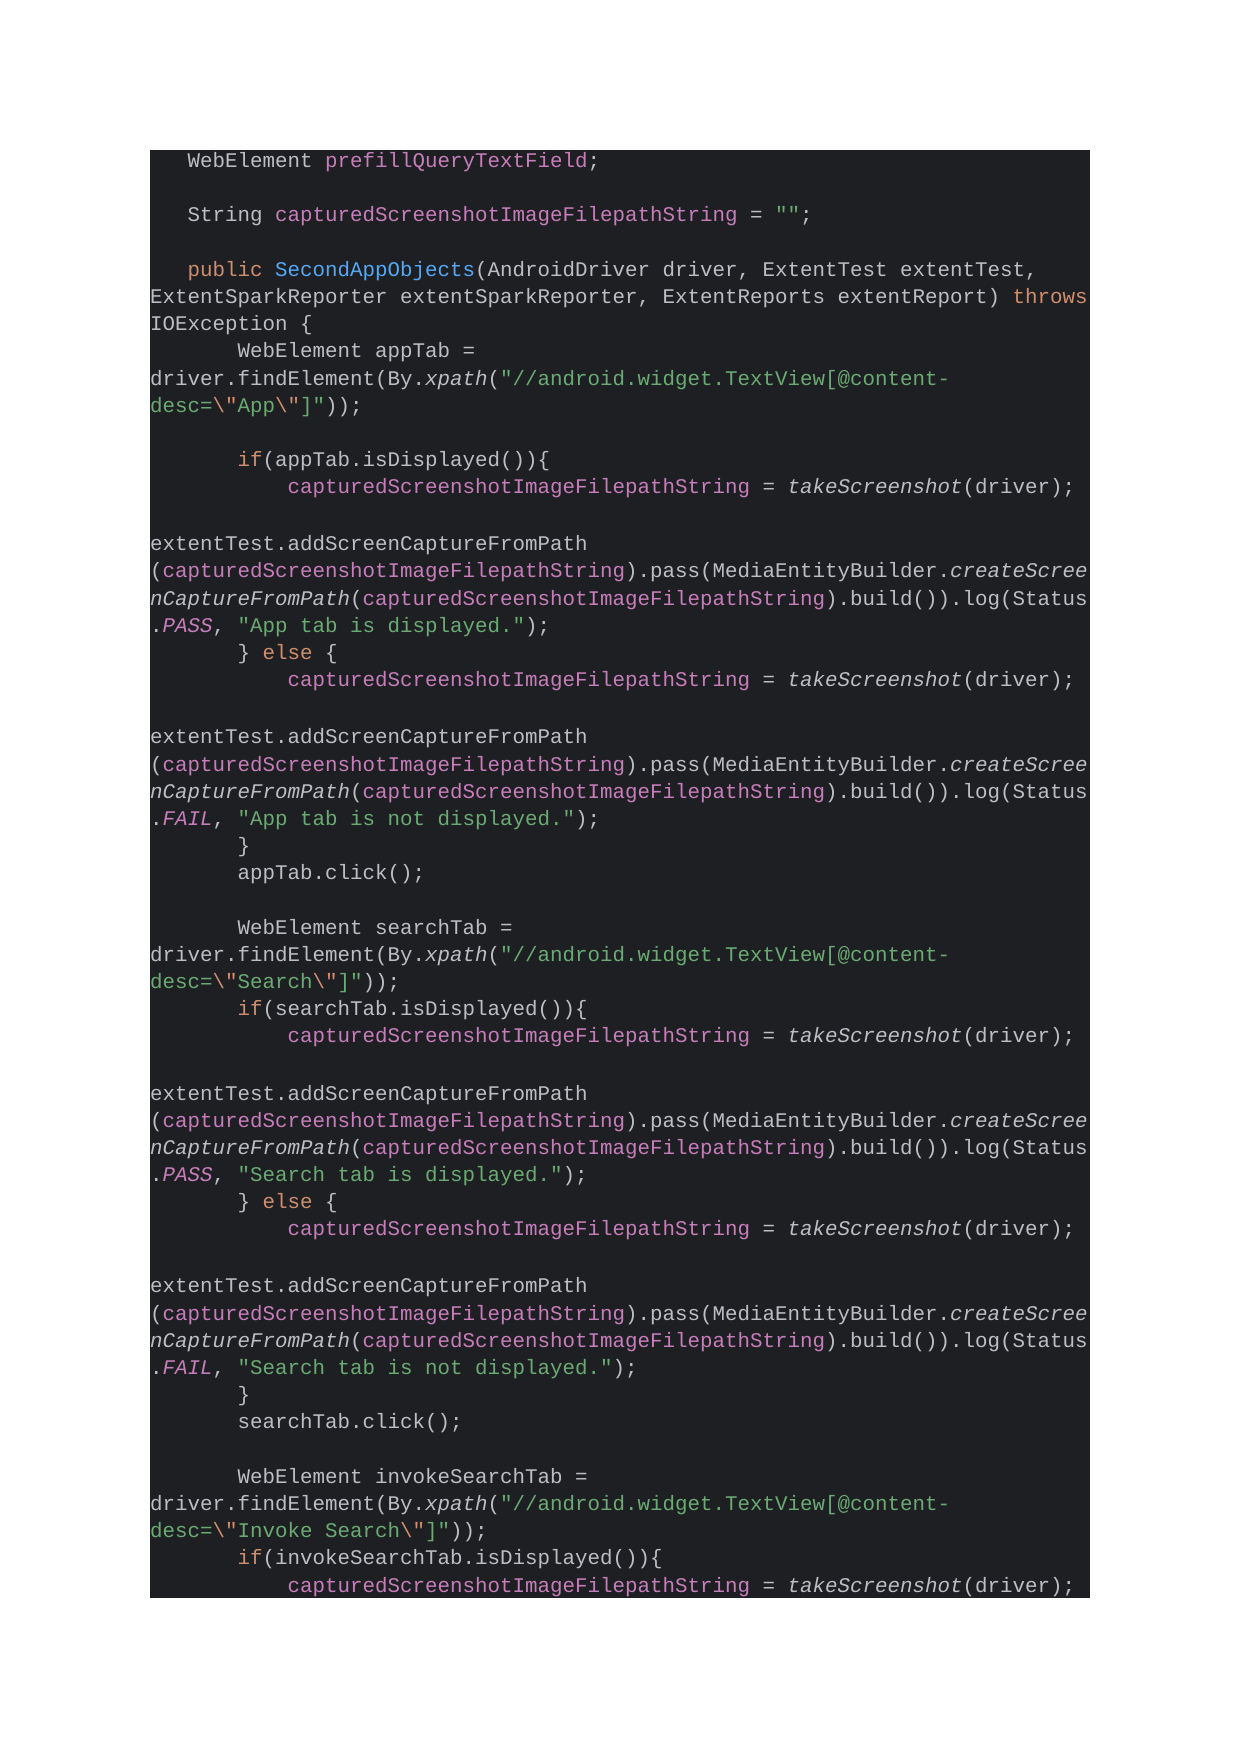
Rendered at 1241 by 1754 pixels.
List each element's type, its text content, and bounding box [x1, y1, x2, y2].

text if(searchTab.isDisplayed()){ [150, 998, 1090, 1022]
text searchTab.click(); [150, 1411, 1090, 1435]
text WebElement prefillQueryTextField; [150, 150, 1090, 174]
text capturedScreenshotImageFilepathString = takeScreenshot(driver); [150, 476, 1090, 500]
text capturedScreenshotImageFilepathString = takeScreenshot(driver); [150, 1574, 1090, 1598]
text } else { [150, 642, 1090, 666]
text extentTest.addScreenCaptureFromPath(capturedScreenshotImageFilepathString).pass(MediaEntityBuilder.createScreenCaptureFromPath(capturedScreenshotImageFilepathString).build()).log(Status.PASS, "Search tab is displayed."); [150, 1053, 1090, 1188]
text } [150, 835, 1090, 859]
text WebElement appTab = driver.findElement(By.xpath("//android.widget.TextView[@content-desc=\"App\"]")); [150, 340, 1090, 418]
text } else { [150, 1191, 1090, 1215]
text } [150, 1384, 1090, 1408]
text WebElement invokeSearchTab = driver.findElement(By.xpath("//android.widget.TextView[@content-desc=\"Invoke Search\"]")); [150, 1466, 1090, 1544]
text extentTest.addScreenCaptureFromPath(capturedScreenshotImageFilepathString).pass(MediaEntityBuilder.createScreenCaptureFromPath(capturedScreenshotImageFilepathString).build()).log(Status.FAIL, "Search tab is not displayed."); [150, 1246, 1090, 1381]
text public SecondAppObjects(AndroidDriver driver, ExtentTest extentTest, ExtentSparkReporter extentSparkReporter, ExtentReports extentReport) throws IOException { [150, 259, 1090, 337]
text extentTest.addScreenCaptureFromPath(capturedScreenshotImageFilepathString).pass(MediaEntityBuilder.createScreenCaptureFromPath(capturedScreenshotImageFilepathString).build()).log(Status.FAIL, "App tab is not displayed."); [150, 696, 1090, 832]
text capturedScreenshotImageFilepathString = takeScreenshot(driver); [150, 1218, 1090, 1242]
text if(invokeSearchTab.isDisplayed()){ [150, 1547, 1090, 1571]
text capturedScreenshotImageFilepathString = takeScreenshot(driver); [150, 1025, 1090, 1049]
text appTab.click(); [150, 862, 1090, 886]
text extentTest.addScreenCaptureFromPath(capturedScreenshotImageFilepathString).pass(MediaEntityBuilder.createScreenCaptureFromPath(capturedScreenshotImageFilepathString).build()).log(Status.PASS, "App tab is displayed."); [150, 503, 1090, 638]
text if(appTab.isDisplayed()){ [150, 449, 1090, 473]
text String capturedScreenshotImageFilepathString = ""; [150, 204, 1090, 228]
text capturedScreenshotImageFilepathString = takeScreenshot(driver); [150, 669, 1090, 693]
text WebElement searchTab = driver.findElement(By.xpath("//android.widget.TextView[@content-desc=\"Search\"]")); [150, 917, 1090, 995]
